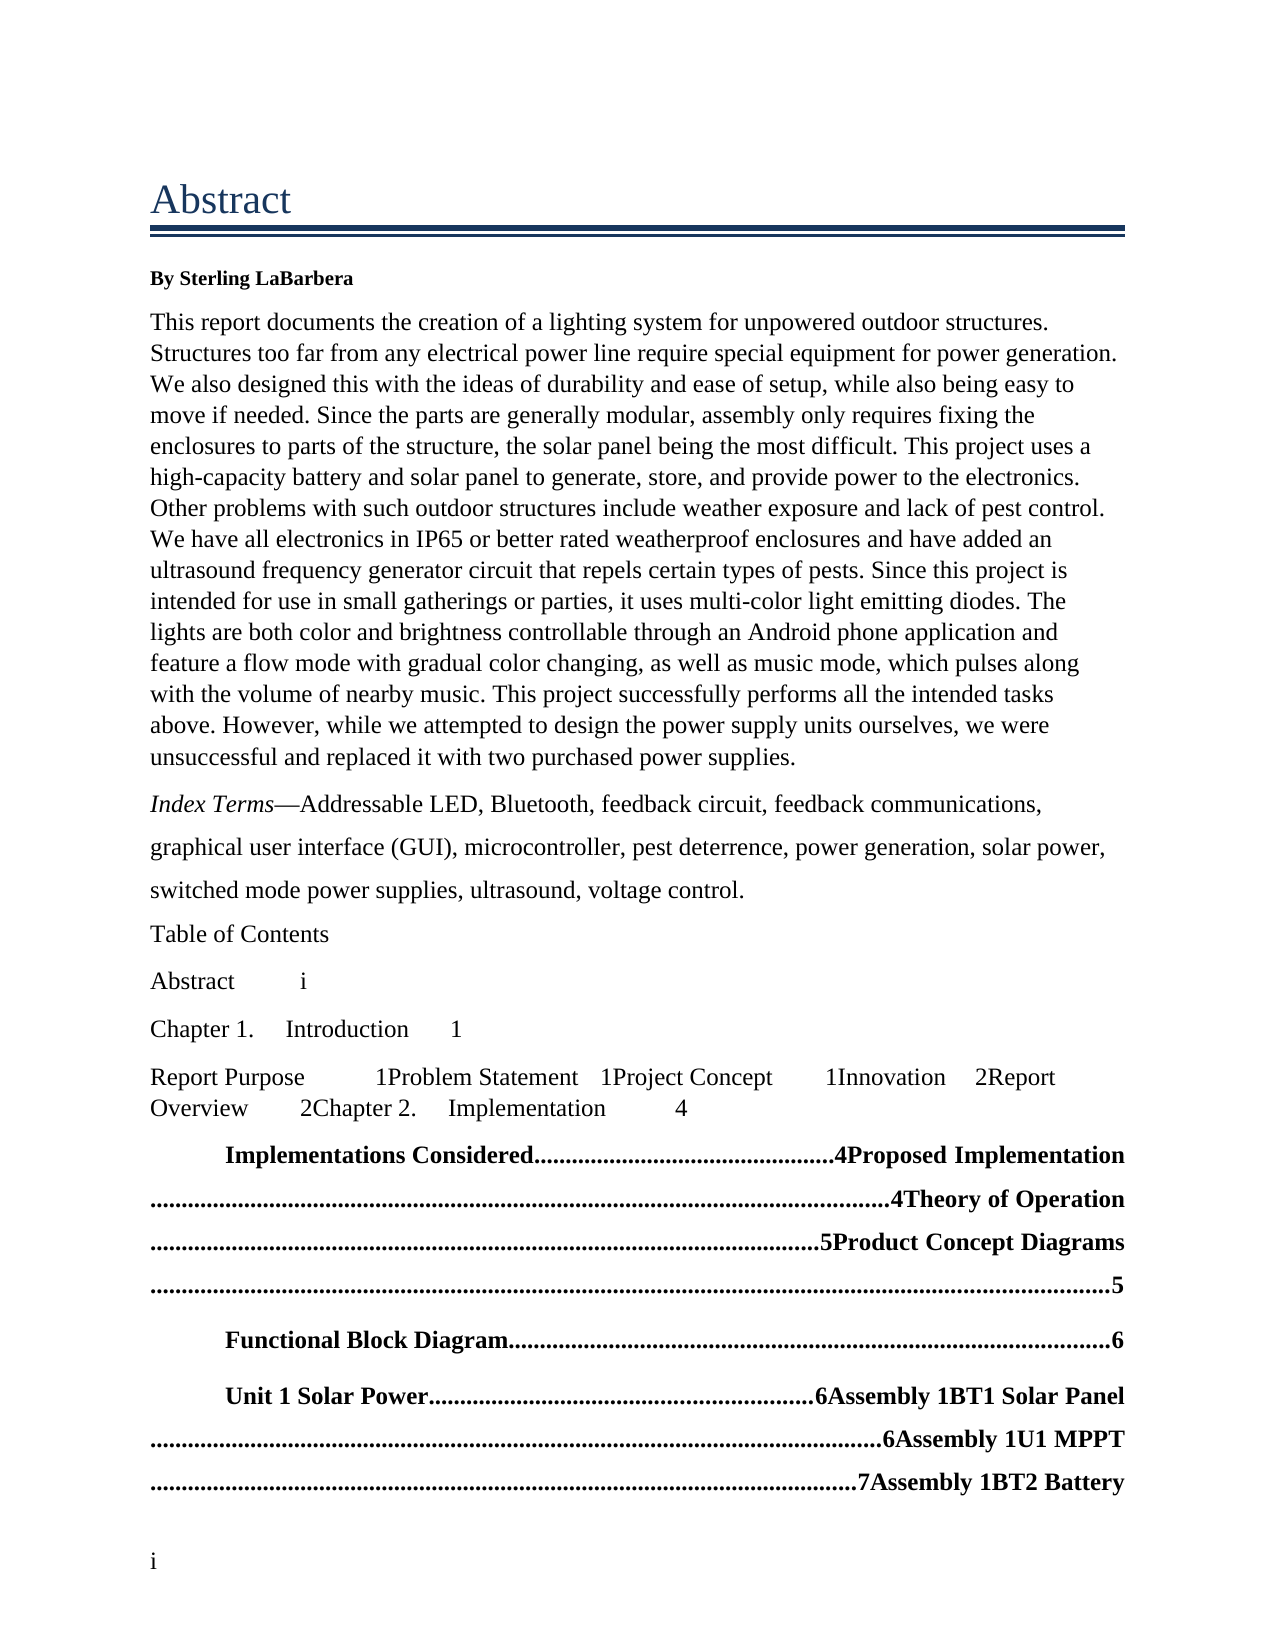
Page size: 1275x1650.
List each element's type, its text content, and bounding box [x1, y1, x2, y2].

text By Sterling LaBarbera [150, 266, 1125, 290]
subtitle Abstract [150, 175, 1125, 225]
text Index Terms—Addressable LED, Bluetooth, feedback circuit, feedback communications, graphical user interface (GUI), microcontroller, pest deterrence, power generation, solar power, switched mode power supplies, ultrasound, voltage control. [150, 789, 1125, 904]
